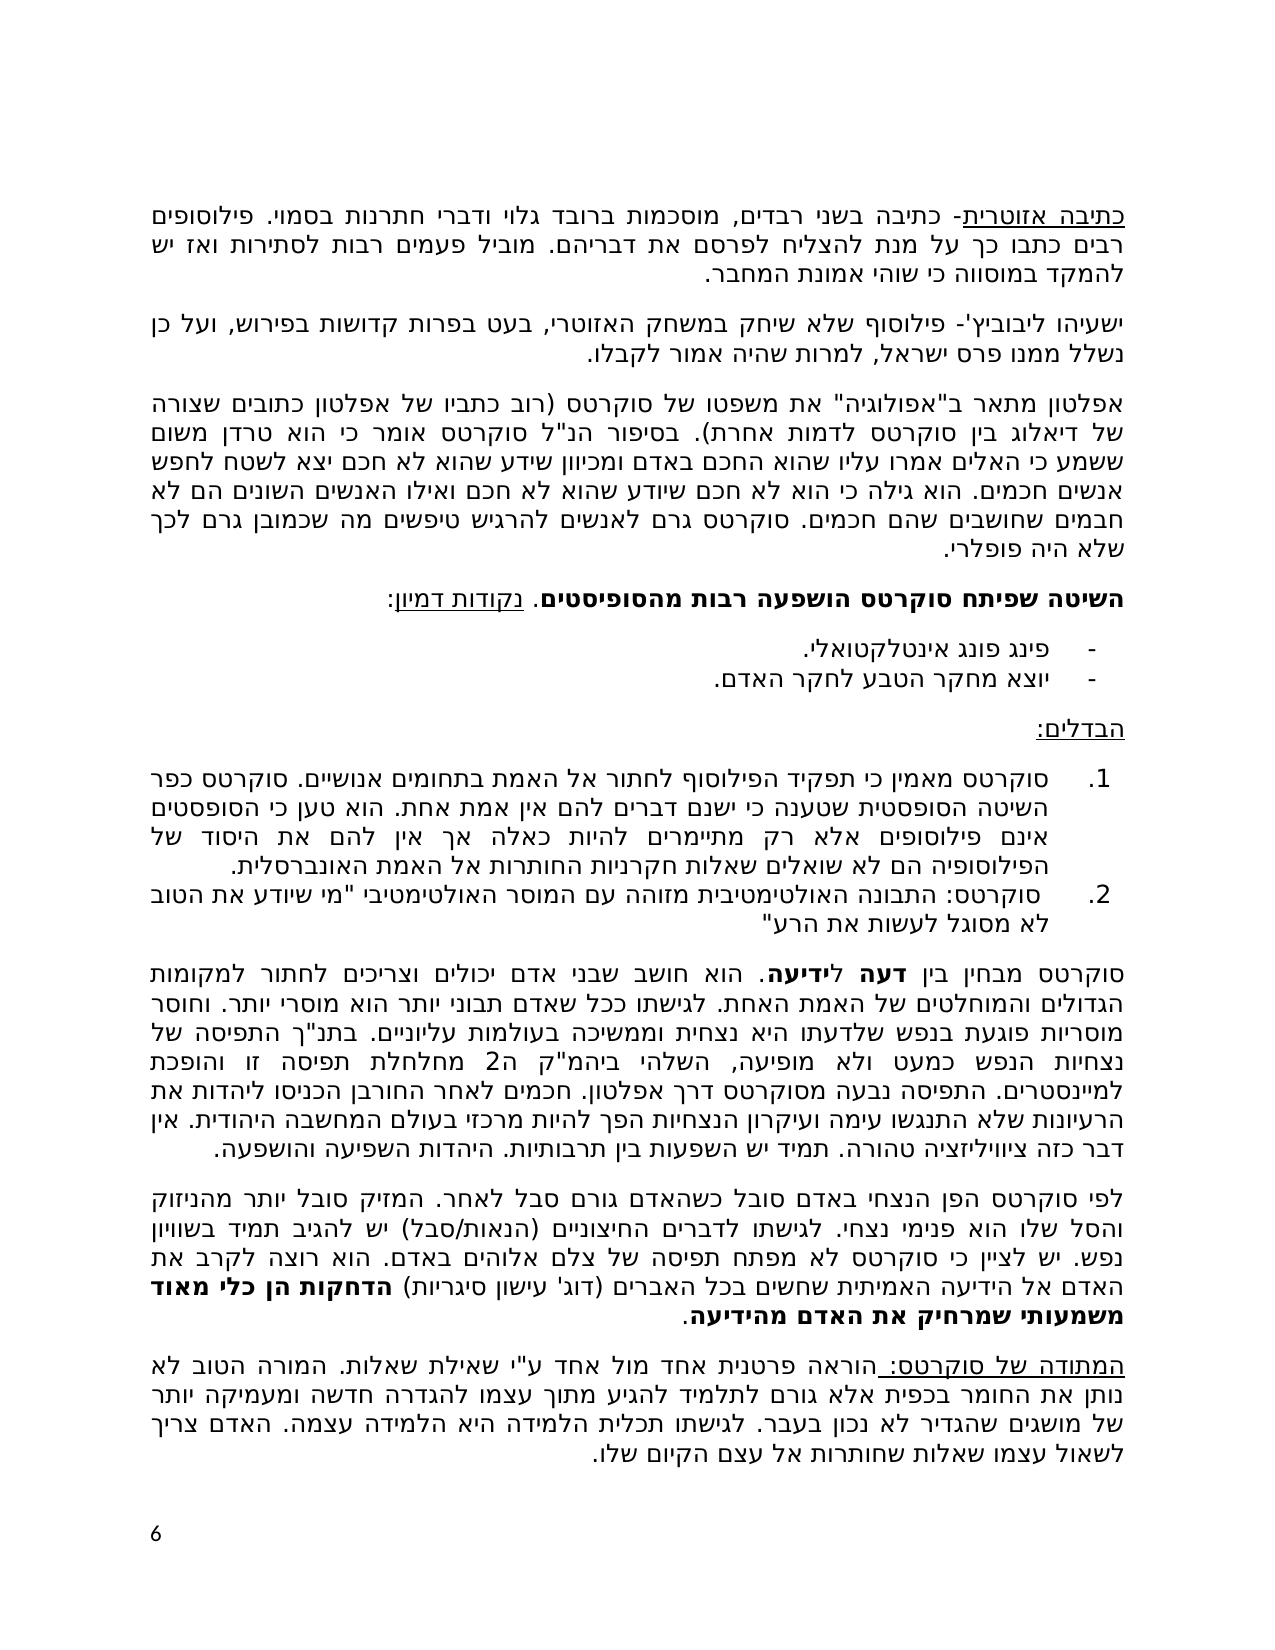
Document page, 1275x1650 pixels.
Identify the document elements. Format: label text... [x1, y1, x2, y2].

text סוקרטס מבחין בין דעה לידיעה. הוא חושב שבני אדם יכולים וצריכים לחתור למקומות הגדולים והמוחלטים של האמת האחת. לגישתו ככל שאדם תבוני יותר הוא מוסרי יותר. וחוסר מוסריות פוגעת בנפש שלדעתו היא נצחית וממשיכה בעולמות עליוניים. בתנ"ך התפיסה של נצחיות הנפש כמעט ולא מופיעה, השלהי ביהמ"ק ה2 מחלחלת תפיסה זו והופכת למיינסטרים. התפיסה נבעה מסוקרטס דרך אפלטון. חכמים לאחר החורבן הכניסו ליהדות את הרעיונות שלא התנגשו עימה ועיקרון הנצחיות הפך להיות מרכזי בעולם המחשבה היהודית. אין דבר כזה ציוויליזציה טהורה. תמיד יש השפעות בין תרבותיות. היהדות השפיעה והושפעה. [150, 960, 1125, 1164]
text הבדלים: [150, 714, 1125, 743]
text המתודה של סוקרטס: הוראה פרטנית אחד מול אחד ע"י שאילת שאלות. המורה הטוב לא נותן את החומר בכפית אלא גורם לתלמיד להגיע מתוך עצמו להגדרה חדשה ומעמיקה יותר של מושגים שהגדיר לא נכון בעבר. לגישתו תכלית הלמידה היא הלמידה עצמה. האדם צריך לשאול עצמו שאלות שחותרות אל עצם הקיום שלו. [150, 1351, 1125, 1468]
list יוצא מחקר הטבע לחקר האדם. [150, 664, 1087, 693]
list סוקרטס: התבונה האולטימטיבית מזוהה עם המוסר האולטימטיבי "מי שיודע את הטוב לא מסוגל לעשות את הרע" [150, 881, 1087, 939]
text ישעיהו ליבוביץ'- פילוסוף שלא שיחק במשחק האזוטרי, בעט בפרות קדושות בפירוש, ועל כן נשלל ממנו פרס ישראל, למרות שהיה אמור לקבלו. [150, 310, 1125, 368]
text השיטה שפיתח סוקרטס הושפעה רבות מהסופיסטים. נקודות דמיון: [150, 585, 1125, 614]
text אפלטון מתאר ב"אפולוגיה" את משפטו של סוקרטס (רוב כתביו של אפלטון כתובים שצורה של דיאלוג בין סוקרטס לדמות אחרת). בסיפור הנ"ל סוקרטס אומר כי הוא טרדן משום ששמע כי האלים אמרו עליו שהוא החכם באדם ומכיוון שידע שהוא לא חכם יצא לשטח לחפש אנשים חכמים. הוא גילה כי הוא לא חכם שיודע שהוא לא חכם ואילו האנשים השונים הם לא חבמים שחושבים שהם חכמים. סוקרטס גרם לאנשים להרגיש טיפשים מה שכמובן גרם לכך שלא היה פופלרי. [150, 389, 1125, 564]
list סוקרטס מאמין כי תפקיד הפילוסוף לחתור אל האמת בתחומים אנושיים. סוקרטס כפר השיטה הסופסטית שטענה כי ישנם דברים להם אין אמת אחת. הוא טען כי הסופסטים אינם פילוסופים אלא רק מתיימרים להיות כאלה אך אין להם את היסוד של הפילוסופיה הם לא שואלים שאלות חקרניות החותרות אל האמת האונברסלית. [150, 764, 1087, 881]
list פינג פונג אינטלקטואלי. [150, 635, 1087, 664]
text כתיבה אזוטרית- כתיבה בשני רבדים, מוסכמות ברובד גלוי ודברי חתרנות בסמוי. פילוסופים רבים כתבו כך על מנת להצליח לפרסם את דבריהם. מוביל פעמים רבות לסתירות ואז יש להמקד במוסווה כי שוהי אמונת המחבר. [150, 201, 1125, 289]
text לפי סוקרטס הפן הנצחי באדם סובל כשהאדם גורם סבל לאחר. המזיק סובל יותר מהניזוק והסל שלו הוא פנימי נצחי. לגישתו לדברים החיצוניים (הנאות/סבל) יש להגיב תמיד בשוויון נפש. יש לציין כי סוקרטס לא מפתח תפיסה של צלם אלוהים באדם. הוא רוצה לקרב את האדם אל הידיעה האמיתית שחשים בכל האברים (דוג' עישון סיגריות) הדחקות הן כלי מאוד משמעותי שמרחיק את האדם מהידיעה. [150, 1185, 1125, 1331]
